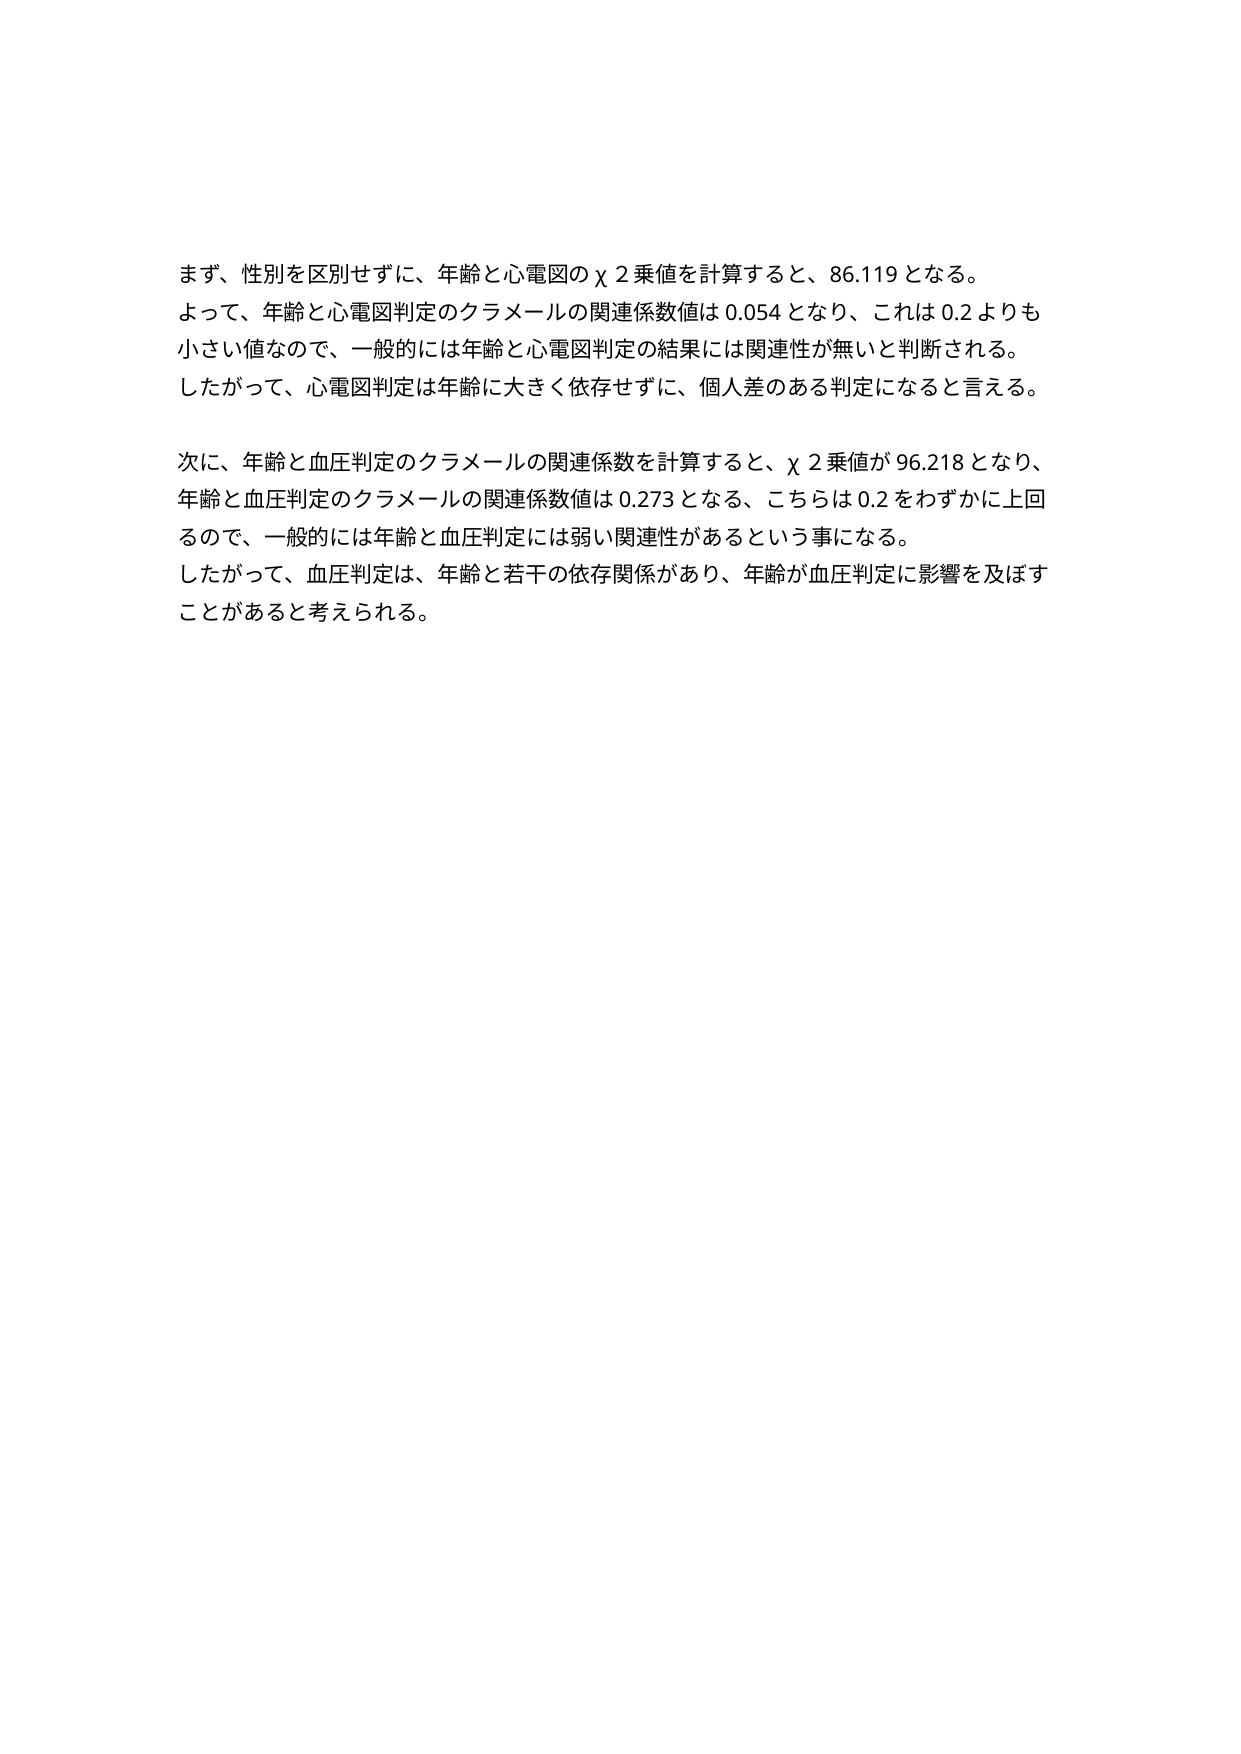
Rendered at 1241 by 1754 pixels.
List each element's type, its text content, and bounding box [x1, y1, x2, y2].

text 次に、年齢と血圧判定のクラメールの関連係数を計算すると、χ２乗値が96.218となり、年齢と血圧判定のクラメールの関連係数値は0.273となる、こちらは0.2をわずかに上回るので、一般的には年齢と血圧判定には弱い関連性があるという事になる。 [177, 442, 1063, 554]
text まず、性別を区別せずに、年齢と心電図のχ２乗値を計算すると、86.119となる。 [177, 254, 1063, 292]
text したがって、血圧判定は、年齢と若干の依存関係があり、年齢が血圧判定に影響を及ぼすことがあると考えられる。 [177, 554, 1063, 629]
text したがって、心電図判定は年齢に大きく依存せずに、個人差のある判定になると言える。 [177, 367, 1063, 404]
text よって、年齢と心電図判定のクラメールの関連係数値は0.054となり、これは0.2よりも小さい値なので、一般的には年齢と心電図判定の結果には関連性が無いと判断される。 [177, 292, 1063, 367]
